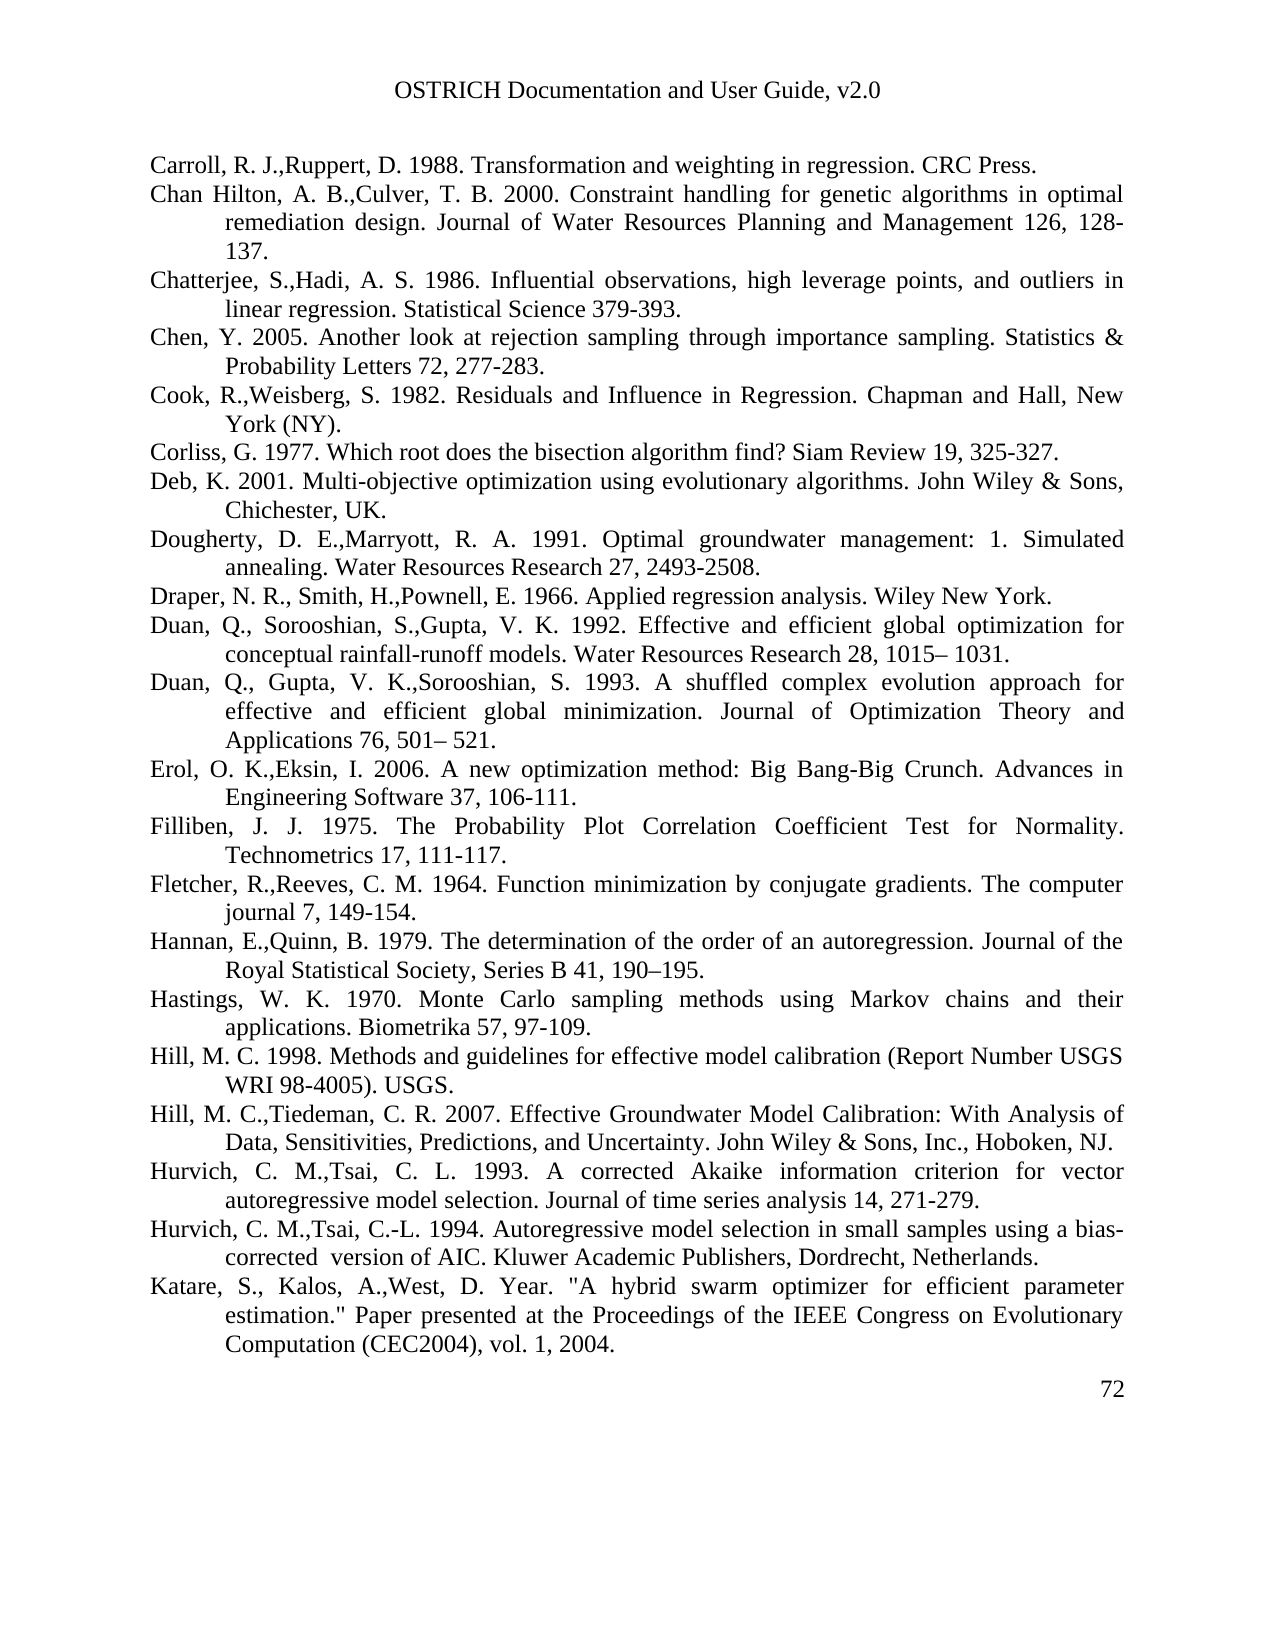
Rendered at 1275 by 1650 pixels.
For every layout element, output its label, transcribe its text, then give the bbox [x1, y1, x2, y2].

text Hurvich, C. M.,Tsai, C. L. 1993. A corrected Akaike information criterion for vector autoregressive model selection. Journal of time series analysis 14, 271-279. [150, 1156, 1125, 1214]
text Dougherty, D. E.,Marryott, R. A. 1991. Optimal groundwater management: 1. Simulated annealing. Water Resources Research 27, 2493-2508. [150, 524, 1125, 581]
text Corliss, G. 1977. Which root does the bisection algorithm find? Siam Review 19, 325-327. [150, 437, 1125, 466]
text Hill, M. C. 1998. Methods and guidelines for effective model calibration (Report Number USGS WRI 98-4005). USGS. [150, 1041, 1125, 1099]
text Filliben, J. J. 1975. The Probability Plot Correlation Coefficient Test for Normality. Technometrics 17, 111-117. [150, 811, 1125, 869]
text Duan, Q., Sorooshian, S.,Gupta, V. K. 1992. Effective and efficient global optimization for conceptual rainfall-runoff models. Water Resources Research 28, 1015– 1031. [150, 610, 1125, 667]
text Hannan, E.,Quinn, B. 1979. The determination of the order of an autoregression. Journal of the Royal Statistical Society, Series B 41, 190–195. [150, 926, 1125, 984]
text Chan Hilton, A. B.,Culver, T. B. 2000. Constraint handling for genetic algorithms in optimal remediation design. Journal of Water Resources Planning and Management 126, 128-137. [150, 179, 1125, 265]
text Fletcher, R.,Reeves, C. M. 1964. Function minimization by conjugate gradients. The computer journal 7, 149-154. [150, 869, 1125, 926]
text Hastings, W. K. 1970. Monte Carlo sampling methods using Markov chains and their applications. Biometrika 57, 97-109. [150, 984, 1125, 1041]
text Duan, Q., Gupta, V. K.,Sorooshian, S. 1993. A shuffled complex evolution approach for effective and efficient global minimization. Journal of Optimization Theory and Applications 76, 501– 521. [150, 667, 1125, 754]
text Carroll, R. J.,Ruppert, D. 1988. Transformation and weighting in regression. CRC Press. [150, 150, 1125, 179]
text Chen, Y. 2005. Another look at rejection sampling through importance sampling. Statistics & Probability Letters 72, 277-283. [150, 322, 1125, 380]
text Draper, N. R., Smith, H.,Pownell, E. 1966. Applied regression analysis. Wiley New York. [150, 581, 1125, 610]
text Chatterjee, S.,Hadi, A. S. 1986. Influential observations, high leverage points, and outliers in linear regression. Statistical Science 379-393. [150, 265, 1125, 322]
text Hill, M. C.,Tiedeman, C. R. 2007. Effective Groundwater Model Calibration: With Analysis of Data, Sensitivities, Predictions, and Uncertainty. John Wiley & Sons, Inc., Hoboken, NJ. [150, 1099, 1125, 1156]
text Erol, O. K.,Eksin, I. 2006. A new optimization method: Big Bang-Big Crunch. Advances in Engineering Software 37, 106-111. [150, 754, 1125, 811]
text Katare, S., Kalos, A.,West, D. Year. "A hybrid swarm optimizer for efficient parameter estimation." Paper presented at the Proceedings of the IEEE Congress on Evolutionary Computation (CEC2004), vol. 1, 2004. [150, 1271, 1125, 1357]
text Cook, R.,Weisberg, S. 1982. Residuals and Influence in Regression. Chapman and Hall, New York (NY). [150, 380, 1125, 437]
text Deb, K. 2001. Multi-objective optimization using evolutionary algorithms. John Wiley & Sons, Chichester, UK. [150, 466, 1125, 524]
text Hurvich, C. M.,Tsai, C.-L. 1994. Autoregressive model selection in small samples using a bias-corrected version of AIC. Kluwer Academic Publishers, Dordrecht, Netherlands. [150, 1214, 1125, 1271]
